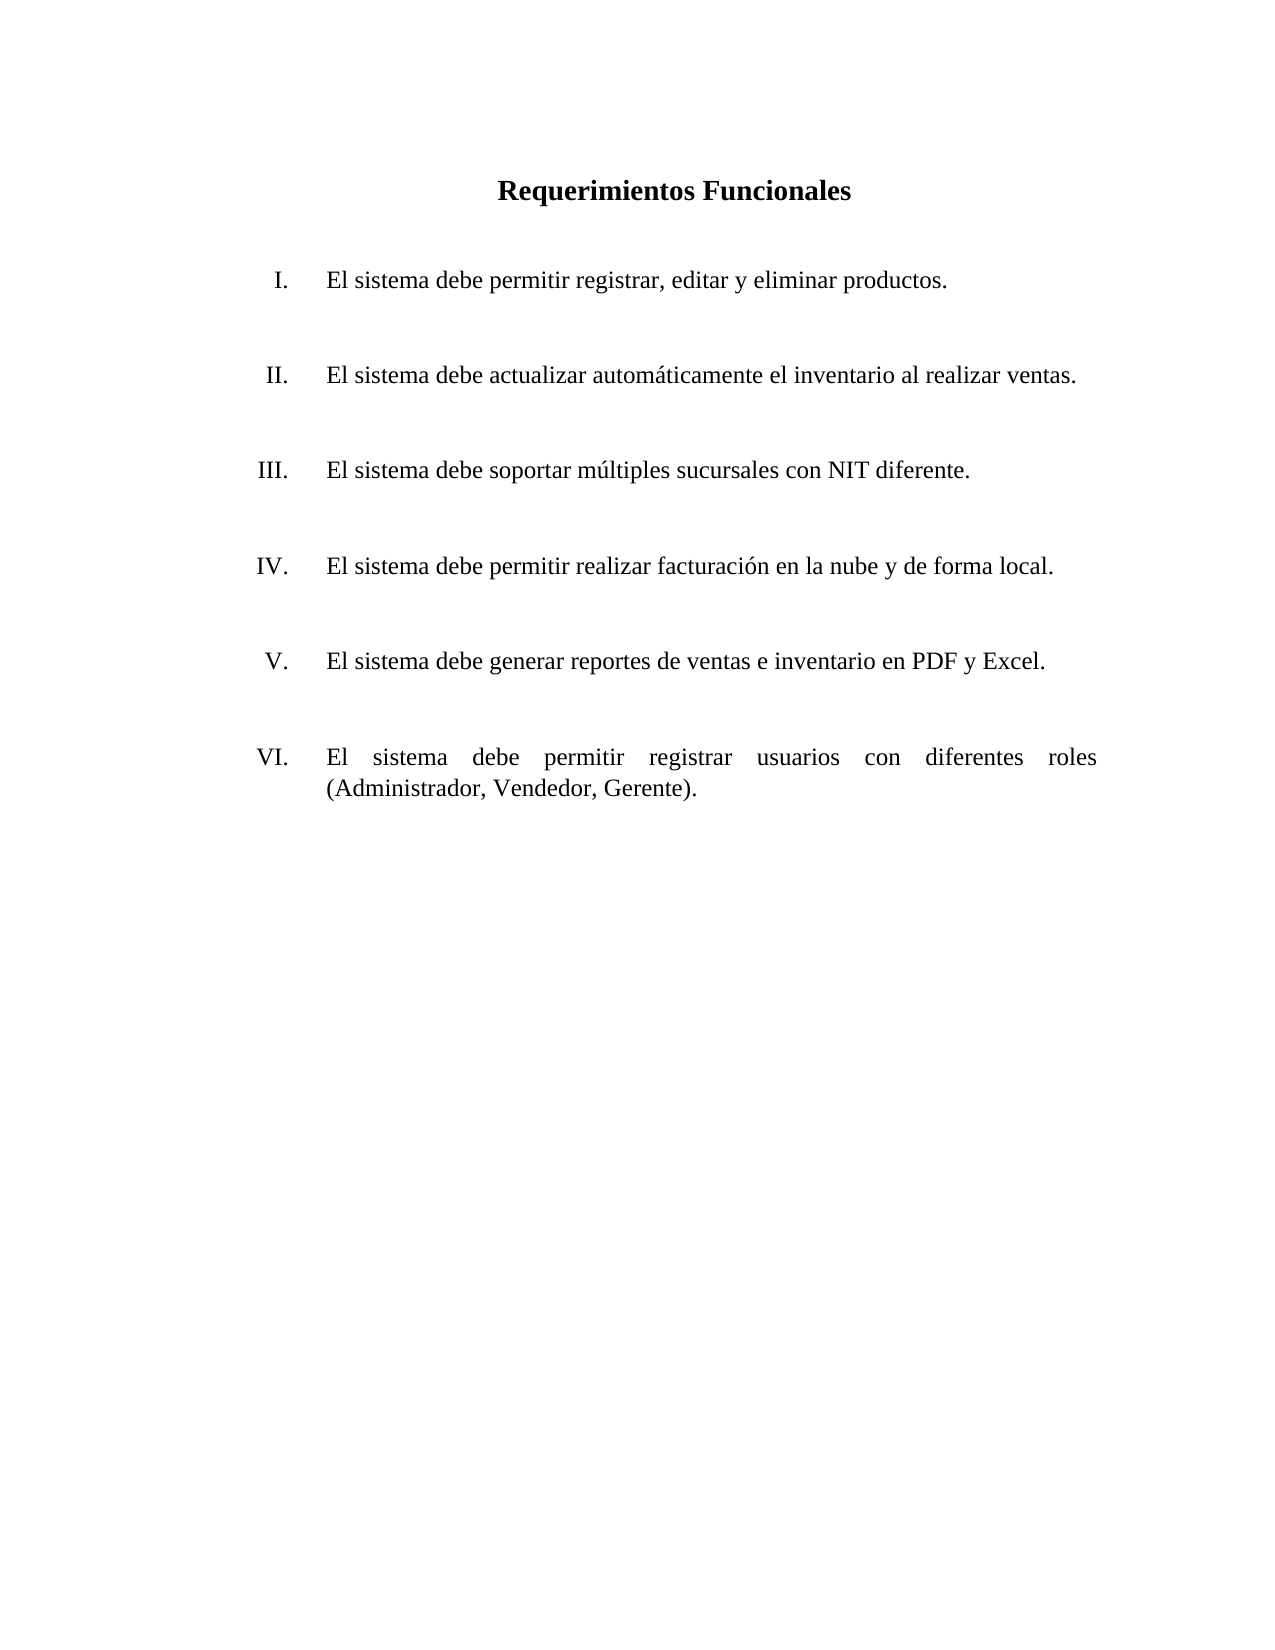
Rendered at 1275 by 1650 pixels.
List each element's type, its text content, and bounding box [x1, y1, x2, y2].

list El sistema debe actualizar automáticamente el inventario al realizar ventas. [288, 360, 1098, 389]
list El sistema debe generar reportes de ventas e inventario en PDF y Excel. [288, 646, 1098, 675]
subtitle Requerimientos Funcionales [177, 173, 1098, 206]
list El sistema debe permitir realizar facturación en la nube y de forma local. [288, 551, 1098, 580]
list El sistema debe soportar múltiples sucursales con NIT diferente. [288, 456, 1098, 484]
list El sistema debe permitir registrar usuarios con diferentes roles (Administrador, Vendedor, Gerente). [288, 742, 1098, 802]
list El sistema debe permitir registrar, editar y eliminar productos. [288, 265, 1098, 293]
